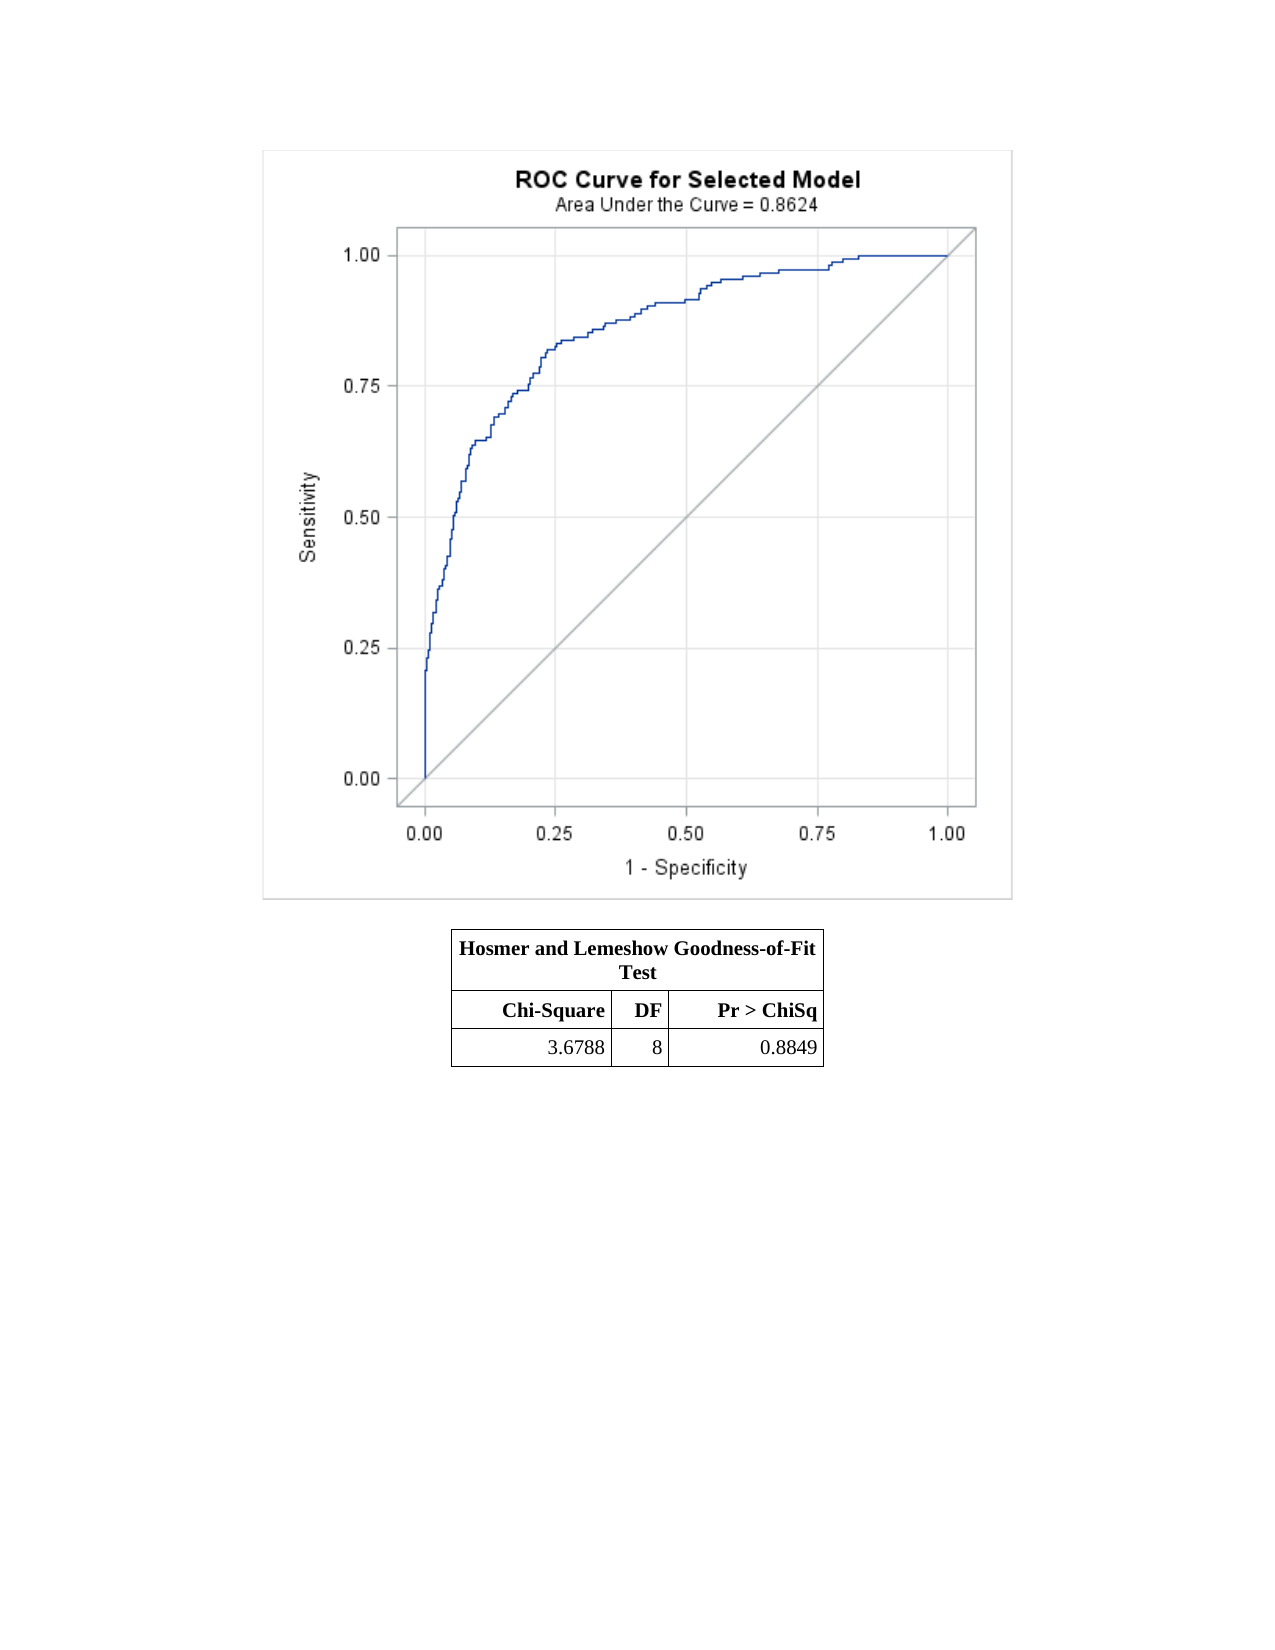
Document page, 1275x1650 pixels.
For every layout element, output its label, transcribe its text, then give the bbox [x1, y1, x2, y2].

table_header Hosmer and Lemeshow Goodness-of-Fit Test [452, 930, 823, 990]
table_cell Pr > ChiSq [669, 991, 823, 1028]
table_cell DF [612, 991, 668, 1028]
table_cell 3.6788 [452, 1029, 611, 1066]
table_cell 0.8849 [669, 1029, 823, 1066]
table_cell 8 [612, 1029, 668, 1066]
table_cell Chi-Square [452, 991, 611, 1028]
picture [262, 150, 1013, 900]
